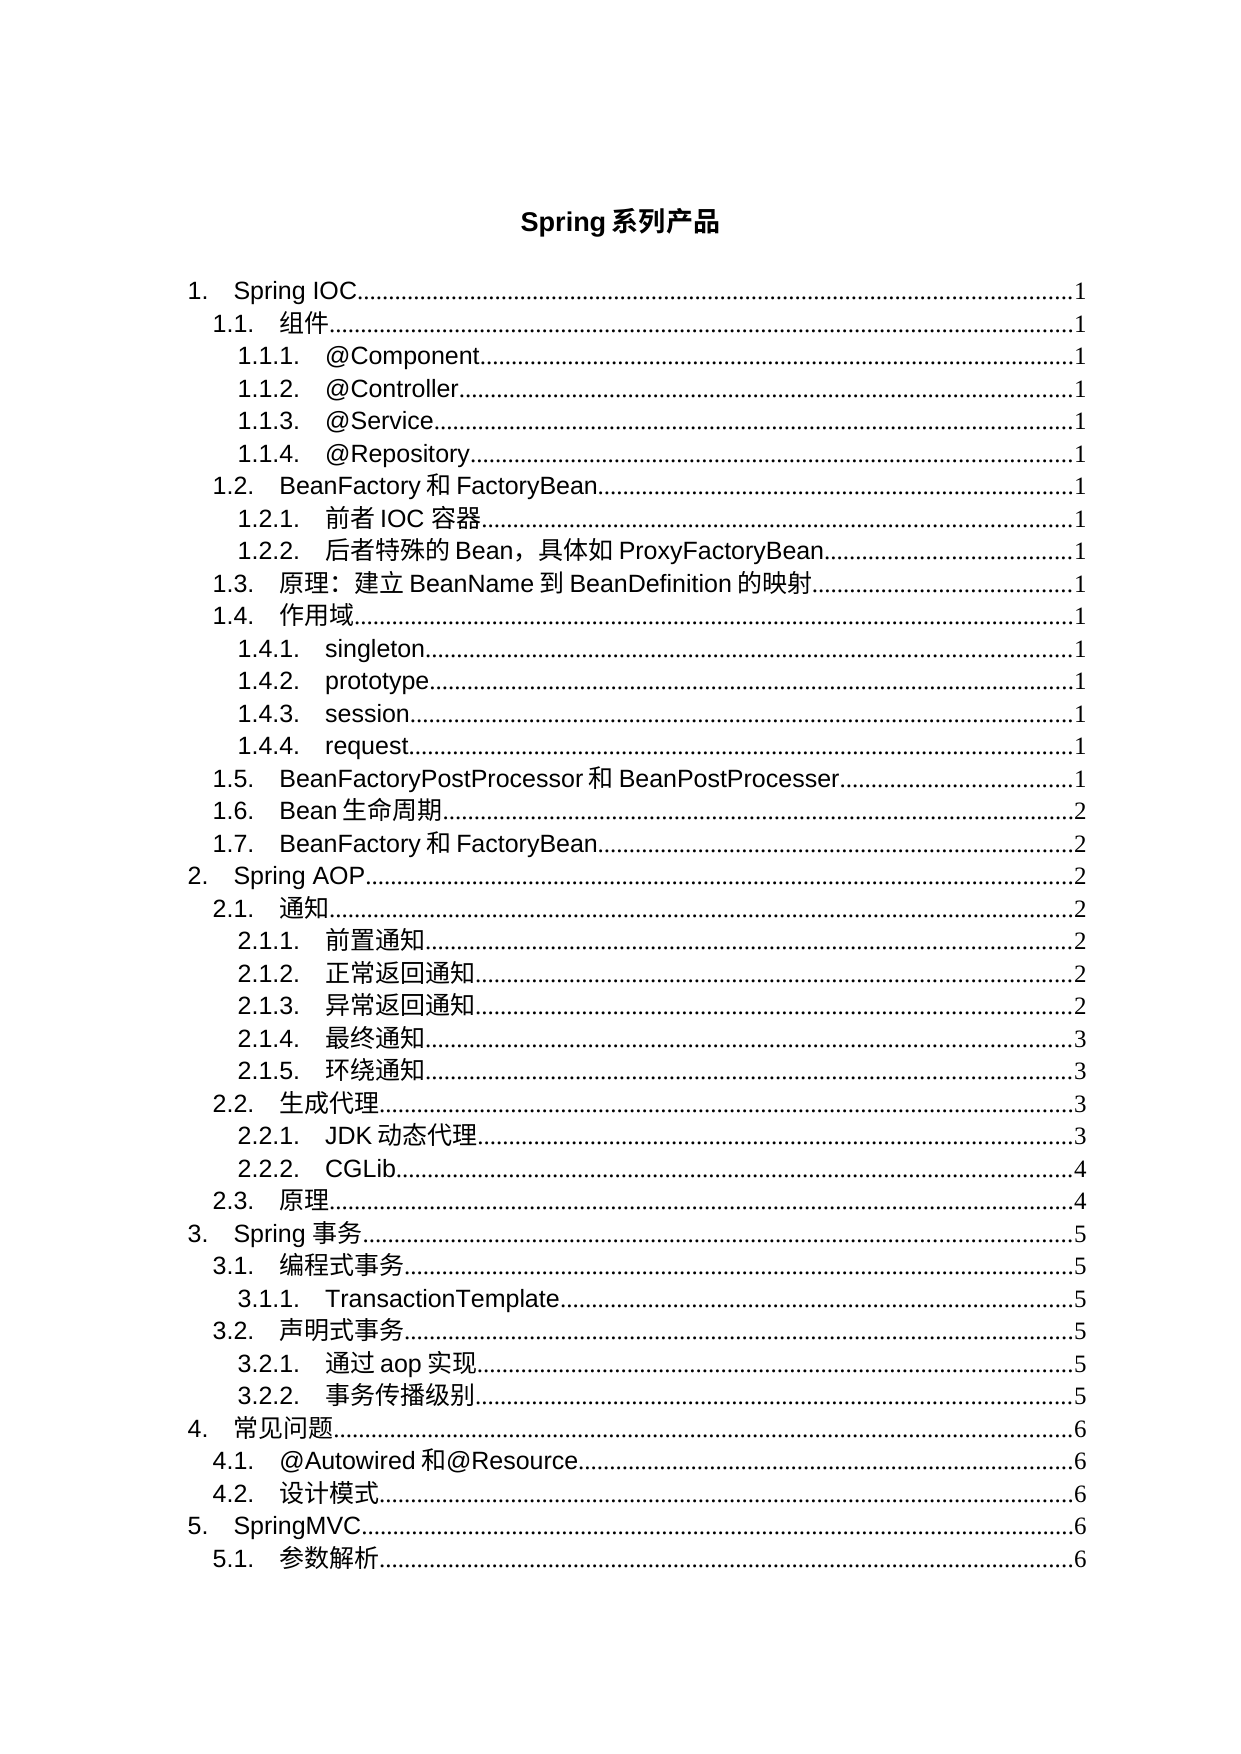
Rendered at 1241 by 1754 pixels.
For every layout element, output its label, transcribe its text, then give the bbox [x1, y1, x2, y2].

text 1.4.3. session 1 [237, 697, 1053, 729]
text 1.4.1. singleton 1 [237, 632, 1053, 664]
text 2.2.2. CGLib 4 [237, 1152, 1053, 1184]
text 1.2. BeanFactory和FactoryBean 1 [212, 469, 1053, 502]
text 2.2. 生成代理 3 [212, 1087, 1053, 1119]
text 1.2.1. 前者IOC 容器 1 [237, 502, 1053, 534]
text 1.4. 作用域 1 [212, 599, 1053, 632]
text 2. Spring AOP 2 [187, 859, 1053, 892]
text 3.1.1. TransactionTemplate 5 [237, 1282, 1053, 1314]
text 2.1.4. 最终通知 3 [237, 1022, 1053, 1054]
text 4.1. @Autowired和@Resource 6 [212, 1444, 1053, 1477]
text 1.4.4. request 1 [237, 729, 1053, 762]
text 2.1.5. 环绕通知 3 [237, 1054, 1053, 1087]
text 1.6. Bean生命周期 2 [212, 794, 1053, 827]
text 2.1.1. 前置通知 2 [237, 924, 1053, 957]
text 1.1.4. @Repository 1 [237, 437, 1053, 469]
text 3.1. 编程式事务 5 [212, 1249, 1053, 1282]
text 2.3. 原理 4 [212, 1184, 1053, 1217]
text 3.2. 声明式事务 5 [212, 1314, 1053, 1347]
text 4. 常见问题 6 [187, 1412, 1053, 1444]
text 1.5. BeanFactoryPostProcessor和BeanPostProcesser 1 [212, 762, 1053, 794]
text 1.7. BeanFactory和FactoryBean 2 [212, 827, 1053, 859]
text 1. Spring IOC 1 [187, 274, 1053, 307]
text 1.2.2. 后者特殊的Bean，具体如ProxyFactoryBean 1 [237, 534, 1053, 567]
text 3.2.2. 事务传播级别 5 [237, 1379, 1053, 1412]
text 2.1. 通知 2 [212, 892, 1053, 924]
text 1.1.1. @Component 1 [237, 339, 1053, 372]
text 1.1.3. @Service 1 [237, 404, 1053, 437]
text 4.2. 设计模式 6 [212, 1477, 1053, 1509]
text 5. SpringMVC 6 [187, 1509, 1053, 1542]
text 3. Spring 事务 5 [187, 1217, 1053, 1249]
text 1.1. 组件 1 [212, 307, 1053, 339]
text 2.1.2. 正常返回通知 2 [237, 957, 1053, 989]
text 3.2.1. 通过aop实现 5 [237, 1347, 1053, 1379]
text 2.1.3. 异常返回通知 2 [237, 989, 1053, 1022]
text 5.1. 参数解析 6 [212, 1542, 1053, 1574]
text 2.2.1. JDK动态代理 3 [237, 1119, 1053, 1152]
text 1.3. 原理：建立BeanName到BeanDefinition的映射 1 [212, 567, 1053, 599]
text 1.1.2. @Controller 1 [237, 372, 1053, 404]
text 1.4.2. prototype 1 [237, 664, 1053, 697]
title Spring系列产品 [187, 187, 1053, 252]
